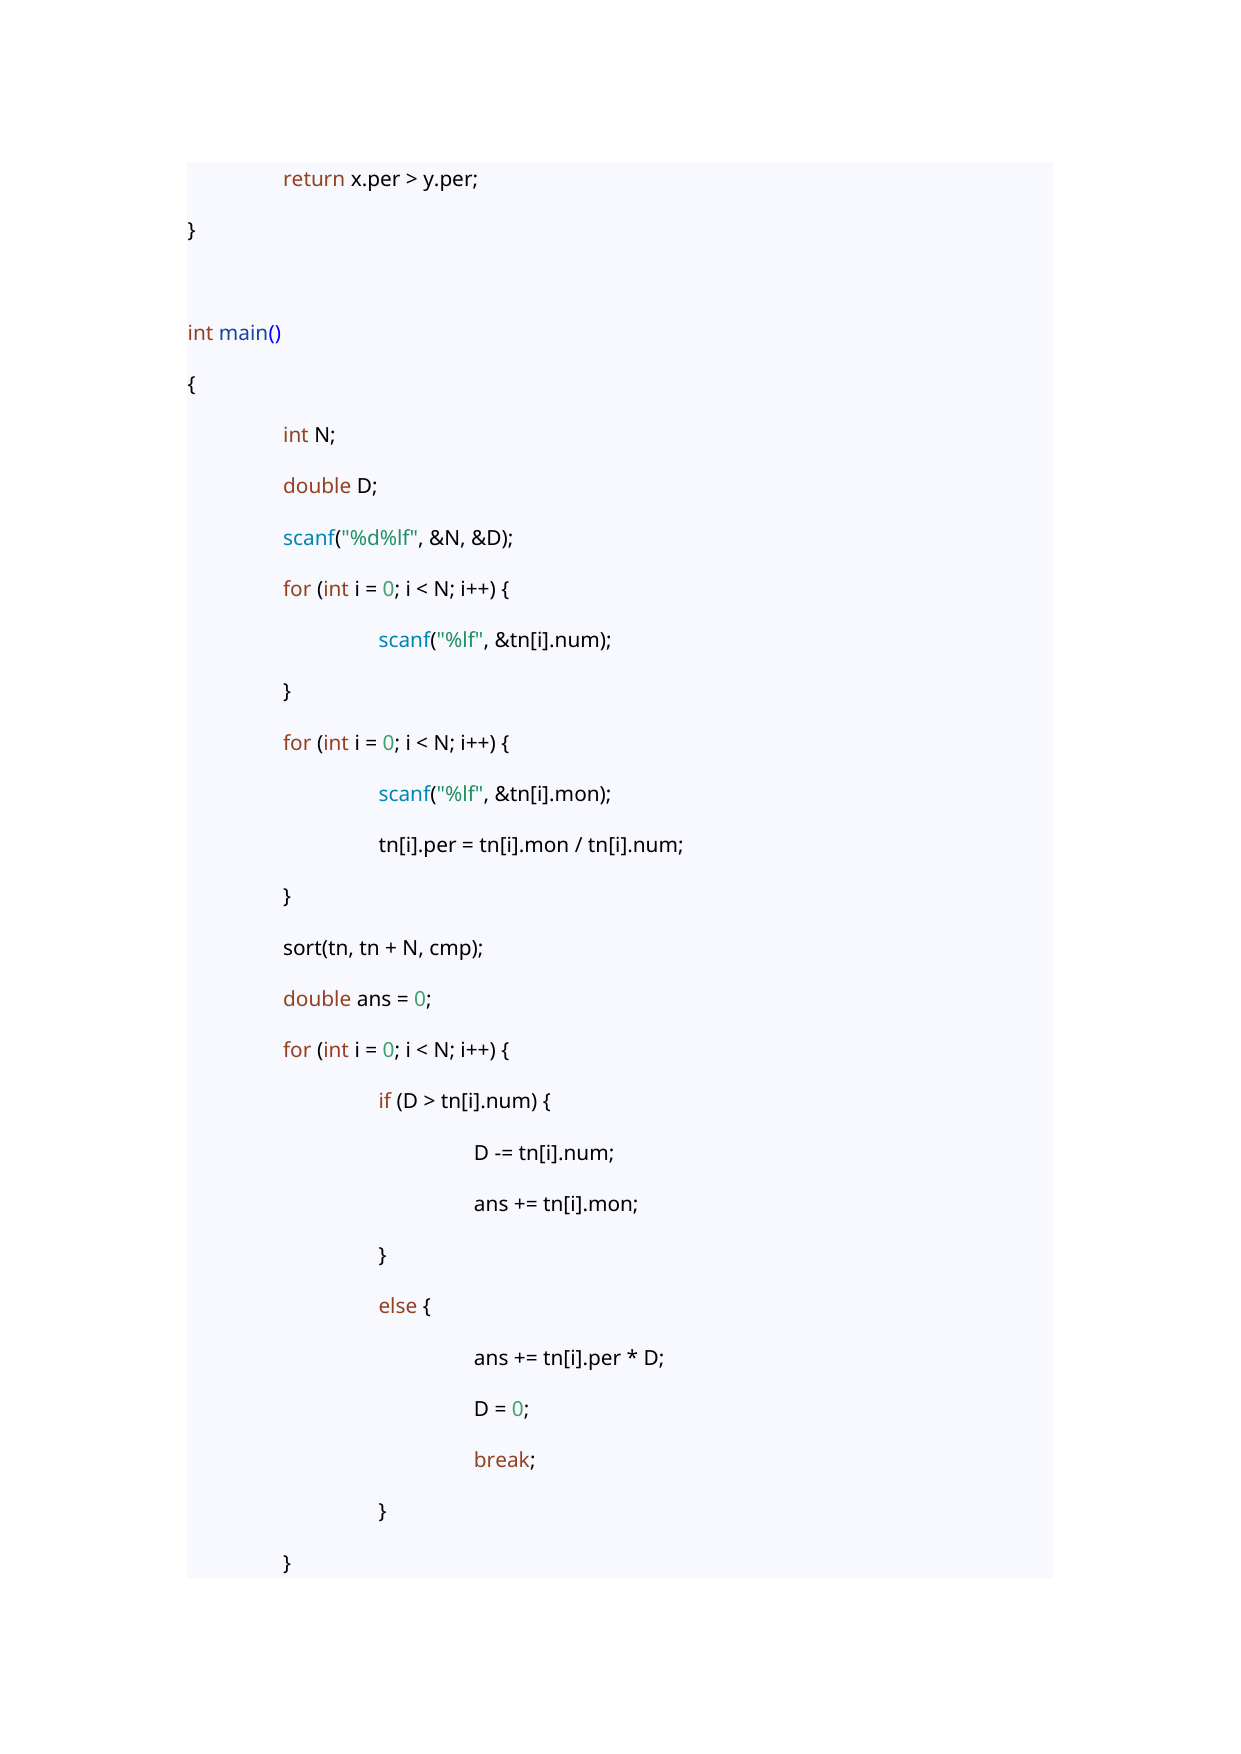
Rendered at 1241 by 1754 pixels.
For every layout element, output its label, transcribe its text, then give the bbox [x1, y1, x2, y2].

text int main() [187, 316, 1053, 348]
text ans += tn[i].per * D; [187, 1341, 1053, 1373]
text } [187, 1494, 1053, 1527]
text } [187, 213, 1053, 246]
text tn[i].per = tn[i].mon / tn[i].num; [187, 828, 1053, 861]
text scanf("%lf", &tn[i].num); [187, 623, 1053, 656]
text } [187, 1238, 1053, 1271]
text else { [187, 1289, 1053, 1322]
text for (int i = 0; i < N; i++) { [187, 1033, 1053, 1066]
text D -= tn[i].num; [187, 1136, 1053, 1168]
text } [187, 1546, 1053, 1578]
text } [187, 674, 1053, 707]
text break; [187, 1443, 1053, 1476]
text } [187, 879, 1053, 912]
text sort(tn, tn + N, cmp); [187, 931, 1053, 963]
text int N; [187, 418, 1053, 451]
text scanf("%lf", &tn[i].mon); [187, 777, 1053, 809]
text for (int i = 0; i < N; i++) { [187, 726, 1053, 758]
text { [187, 367, 1053, 399]
text for (int i = 0; i < N; i++) { [187, 572, 1053, 604]
text scanf("%d%lf", &N, &D); [187, 521, 1053, 553]
text D = 0; [187, 1392, 1053, 1424]
text ans += tn[i].mon; [187, 1187, 1053, 1219]
text double D; [187, 469, 1053, 502]
text return x.per > y.per; [187, 162, 1053, 194]
text double ans = 0; [187, 982, 1053, 1014]
text if (D > tn[i].num) { [187, 1084, 1053, 1117]
